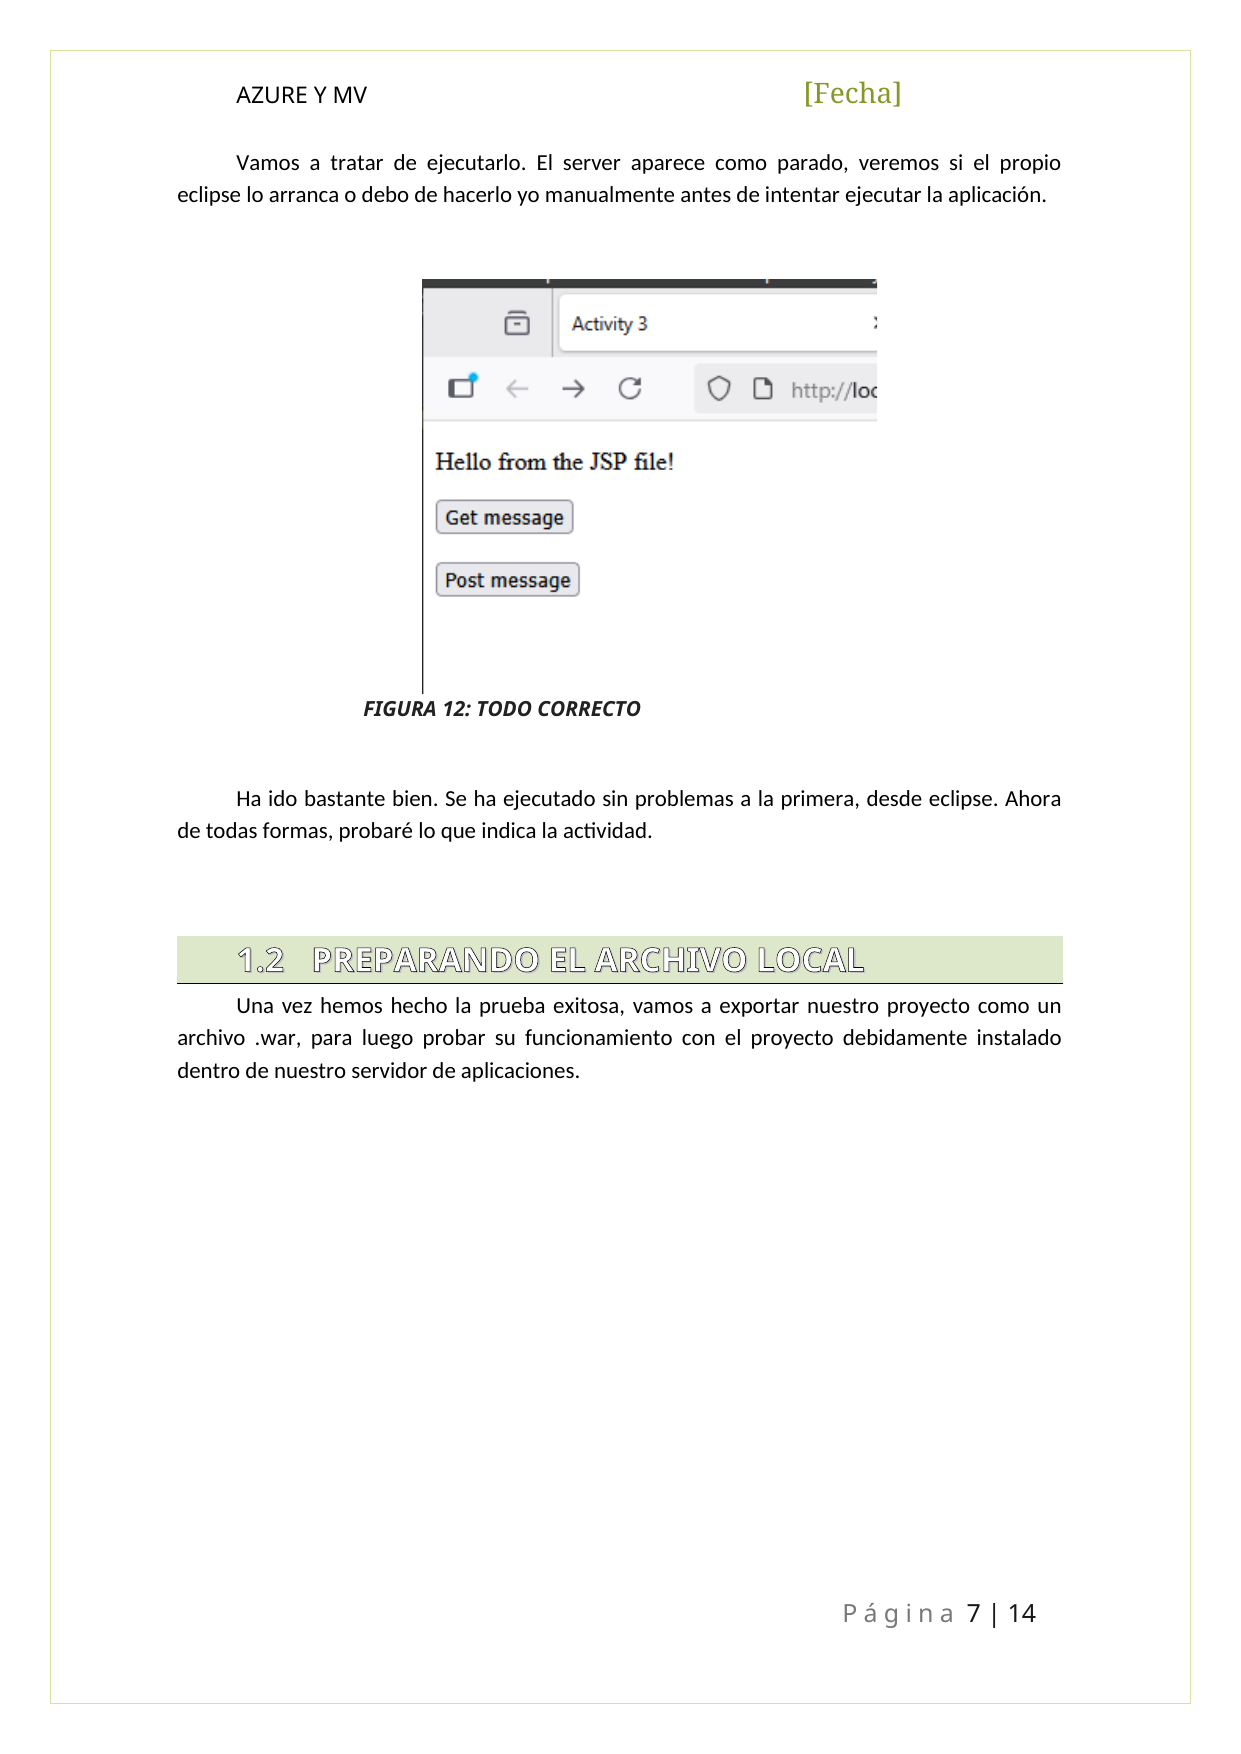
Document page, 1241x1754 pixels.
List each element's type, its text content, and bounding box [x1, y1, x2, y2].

text Vamos a tratar de ejecutarlo. El server aparece como parado, veremos si el propio eclipse lo arranca o debo de hacerlo yo manualmente antes de intentar ejecutar la aplicación. [177, 148, 1063, 208]
picture [422, 279, 878, 694]
text Una vez hemos hecho la prueba exitosa, vamos a exportar nuestro proyecto como un archivo .war, para luego probar su funcionamiento con el proyecto debidamente instalado dentro de nuestro servidor de aplicaciones. [177, 991, 1063, 1084]
text Ha ido bastante bien. Se ha ejecutado sin problemas a la primera, desde eclipse. Ahora de todas formas, probaré lo que indica la actividad. [177, 784, 1063, 844]
subtitle PREPARANDO EL ARCHIVO LOCAL [177, 936, 1063, 983]
